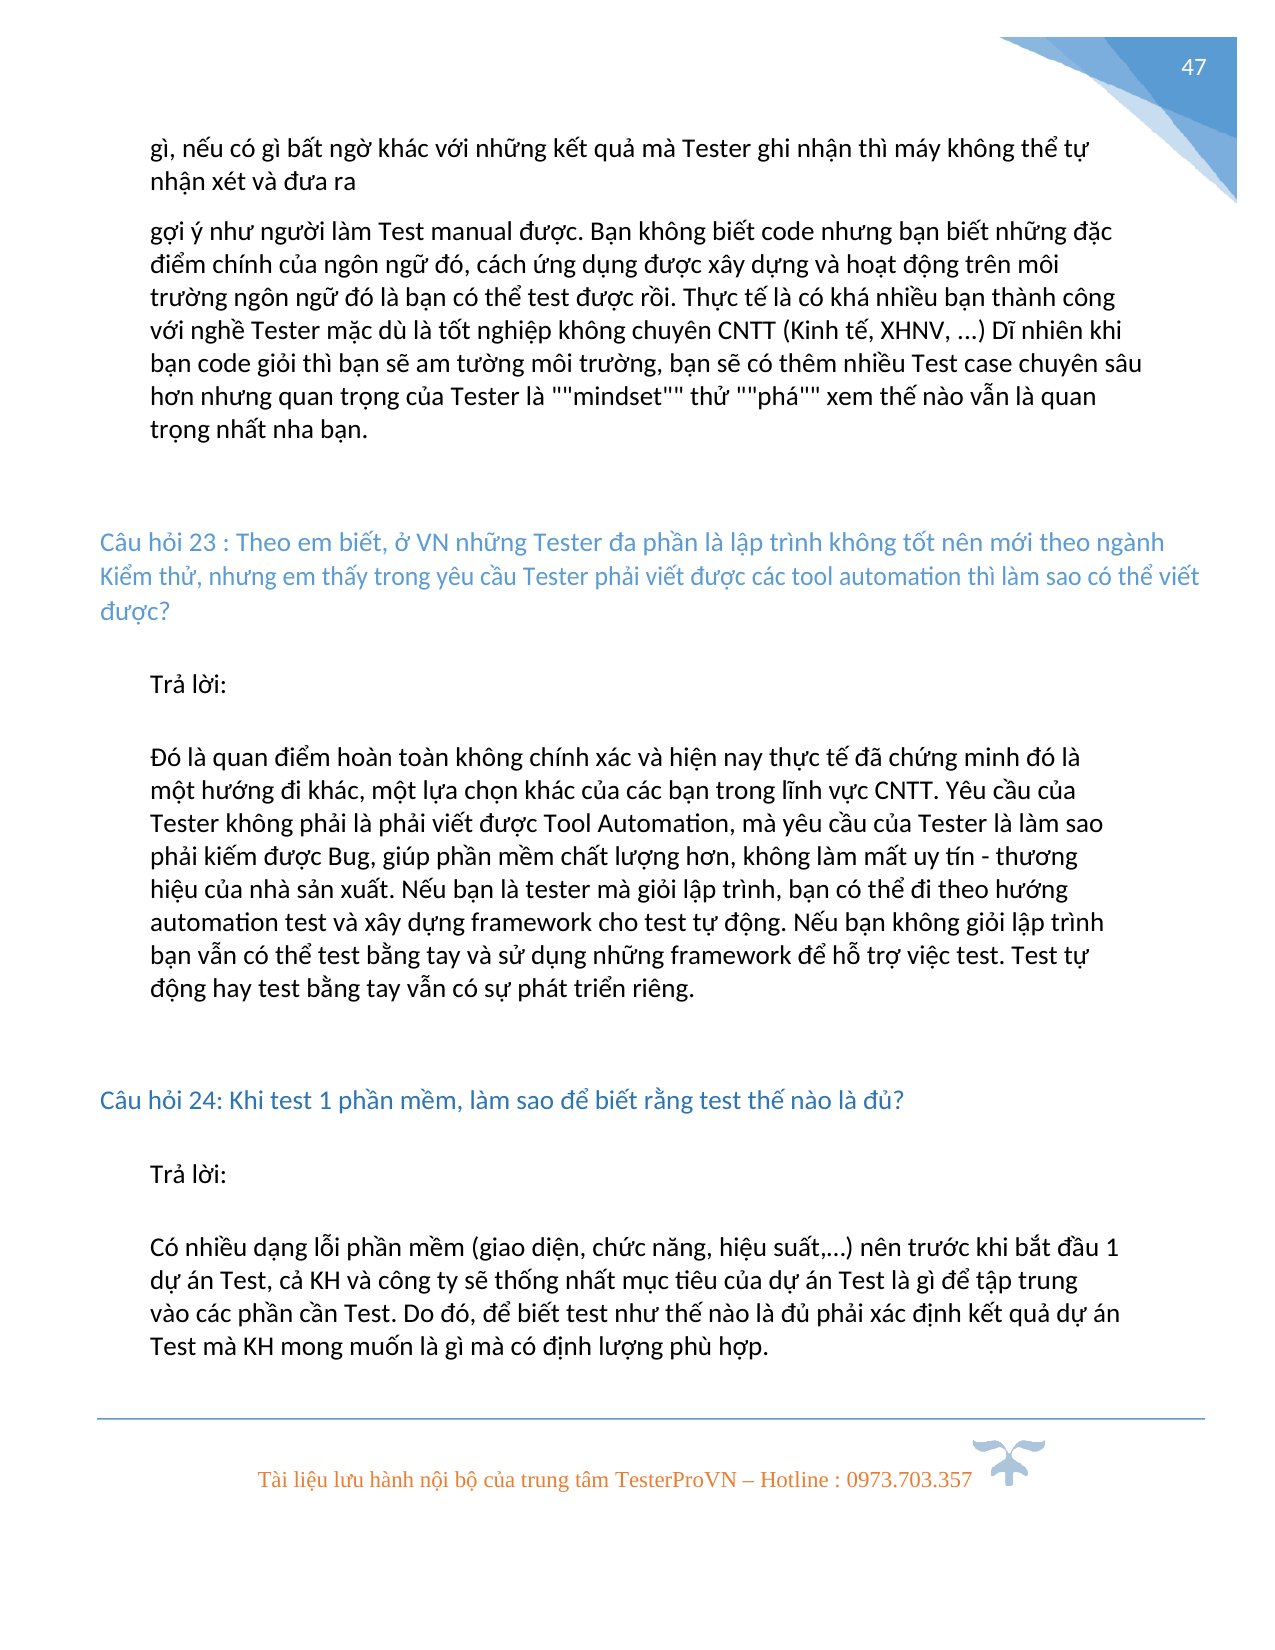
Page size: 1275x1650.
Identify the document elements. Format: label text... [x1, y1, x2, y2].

text Câu hỏi 23 : Theo em biết, ở VN những Tester đa phần là lập trình không tốt nên mới theo ngành Kiểm thử, nhưng em thấy trong yêu cầu Tester phải viết được các tool automation thì làm sao có thể viết được? [100, 525, 1217, 627]
text gì, nếu có gì bất ngờ khác với những kết quả mà Tester ghi nhận thì máy không thể tự nhận xét và đưa ra [150, 131, 1143, 197]
text Câu hỏi 24: Khi test 1 phần mềm, làm sao để biết rằng test thế nào là đủ? [100, 1083, 1217, 1116]
text Trả lời: [150, 1157, 1217, 1190]
text Trả lời: [150, 668, 1217, 701]
text Có nhiều dạng lỗi phần mềm (giao diện, chức năng, hiệu suất,…) nên trước khi bắt đầu 1 dự án Test, cả KH và công ty sẽ thống nhất mục tiêu của dự án Test là gì để tập trung vào các phần cần Test. Do đó, để biết test như thế nào là đủ phải xác định kết quả dự án Test mà KH mong muốn là gì mà có định lượng phù hợp. [150, 1230, 1123, 1362]
text 47 [1181, 56, 1217, 80]
picture [996, 37, 1238, 206]
text Đó là quan điểm hoàn toàn không chính xác và hiện nay thực tế đã chứng minh đó là một hướng đi khác, một lựa chọn khác của các bạn trong lĩnh vực CNTT. Yêu cầu của Tester không phải là phải viết được Tool Automation, mà yêu cầu của Tester là làm sao phải kiếm được Bug, giúp phần mềm chất lượng hơn, không làm mất uy tín - thương hiệu của nhà sản xuất. Nếu bạn là tester mà giỏi lập trình, bạn có thể đi theo hướng automation test và xây dựng framework cho test tự động. Nếu bạn không giỏi lập trình bạn vẫn có thể test bằng tay và sử dụng những framework để hỗ trợ việc test. Test tự động hay test bằng tay vẫn có sự phát triển riêng. [150, 740, 1126, 1004]
text gợi ý như người làm Test manual được. Bạn không biết code nhưng bạn biết những đặc điểm chính của ngôn ngữ đó, cách ứng dụng được xây dựng và hoạt động trên môi trường ngôn ngữ đó là bạn có thể test được rồi. Thực tế là có khá nhiều bạn thành công với nghề Tester mặc dù là tốt nghiệp không chuyên CNTT (Kinh tế, XHNV, ...) Dĩ nhiên khi bạn code giỏi thì bạn sẽ am tường môi trường, bạn sẽ có thêm nhiều Test case chuyên sâu hơn nhưng quan trọng của Tester là ""mindset"" thử ""phá"" xem thế nào vẫn là quan trọng nhất nha bạn. [150, 214, 1143, 445]
picture [972, 1440, 1045, 1486]
